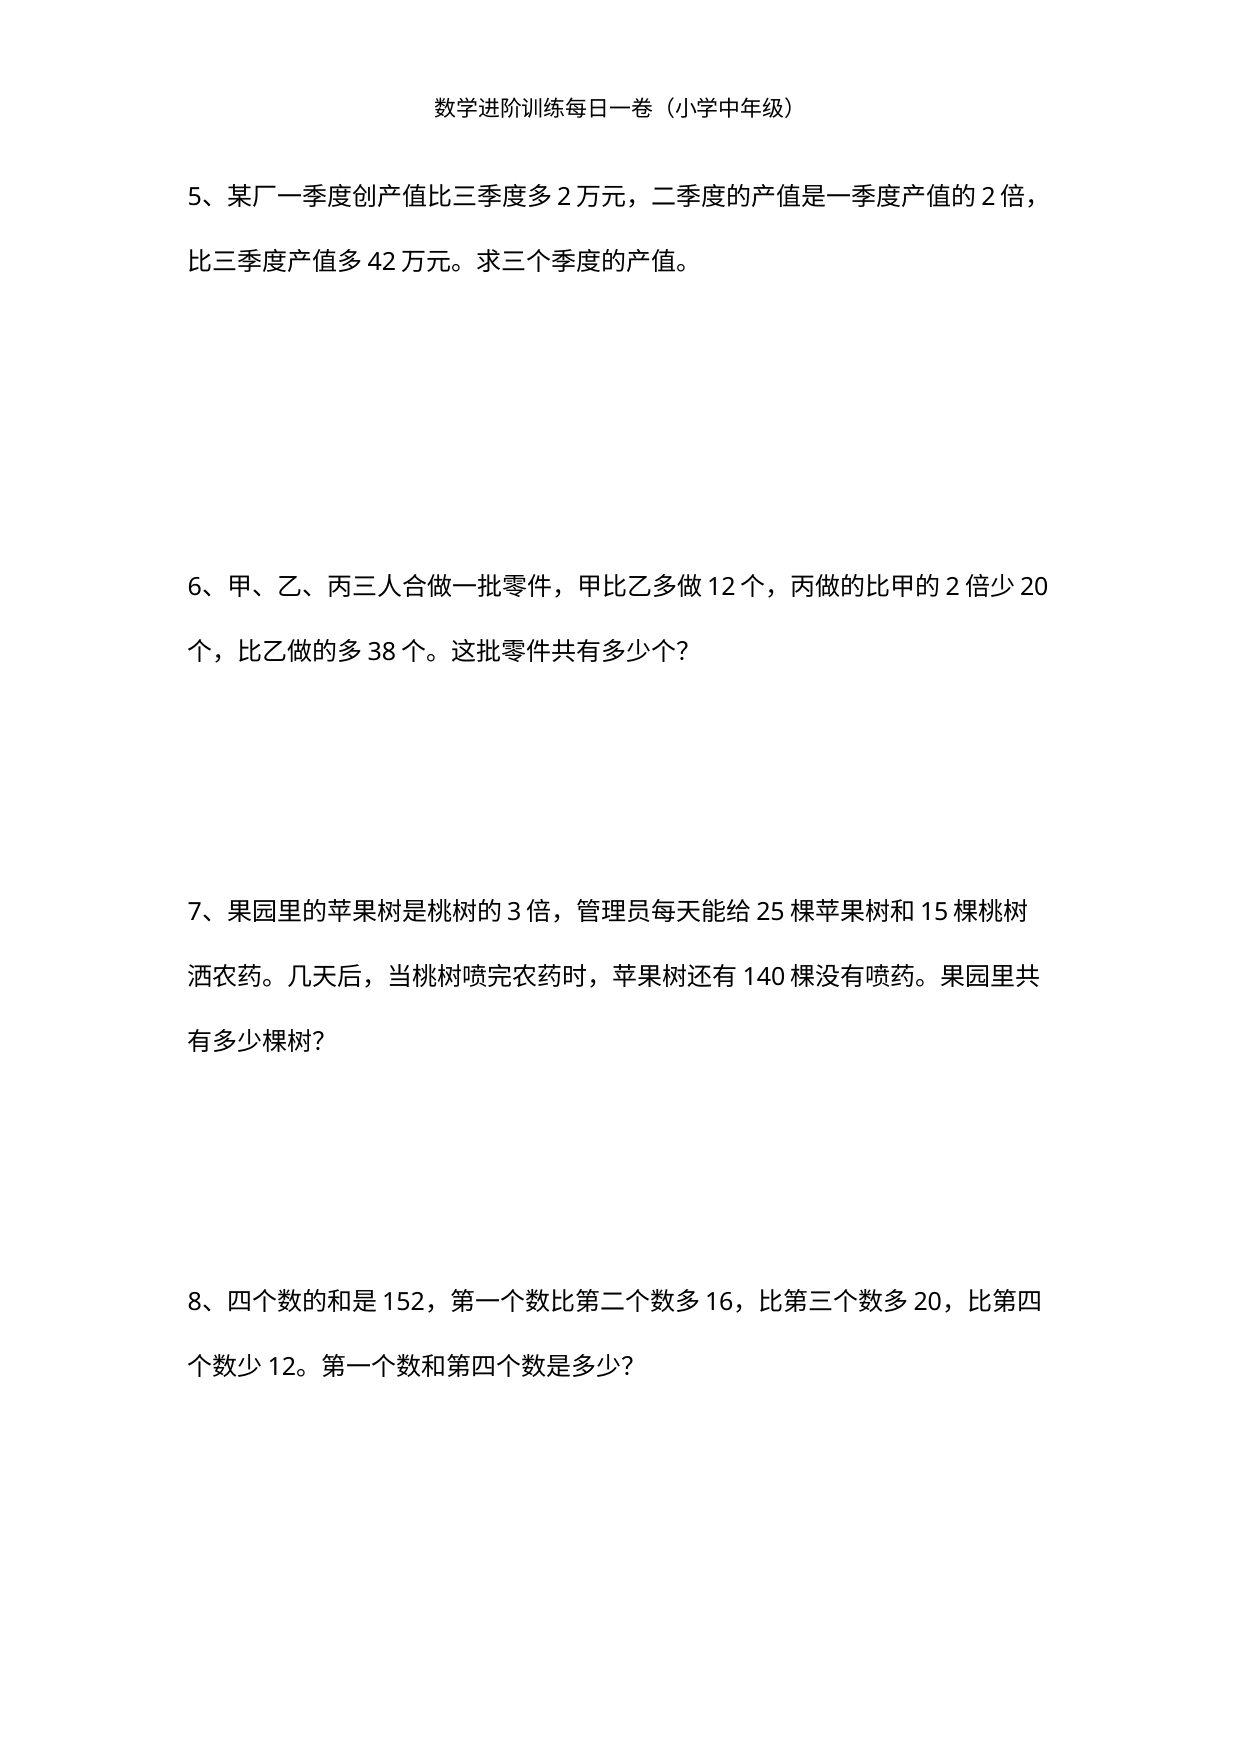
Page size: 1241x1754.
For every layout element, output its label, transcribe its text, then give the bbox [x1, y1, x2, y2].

list 8、四个数的和是152，第一个数比第二个数多16，比第三个数多20，比第四个数少12。第一个数和第四个数是多少？ [187, 1267, 1053, 1397]
list 6、甲、乙、丙三人合做一批零件，甲比乙多做12个，丙做的比甲的2倍少20个，比乙做的多38个。这批零件共有多少个？ [187, 552, 1053, 682]
list 5、某厂一季度创产值比三季度多2万元，二季度的产值是一季度产值的2倍，比三季度产值多42万元。求三个季度的产值。 [187, 162, 1053, 292]
list 7、果园里的苹果树是桃树的3倍，管理员每天能给25棵苹果树和15棵桃树洒农药。几天后，当桃树喷完农药时，苹果树还有140棵没有喷药。果园里共有多少棵树？ [187, 877, 1053, 1072]
